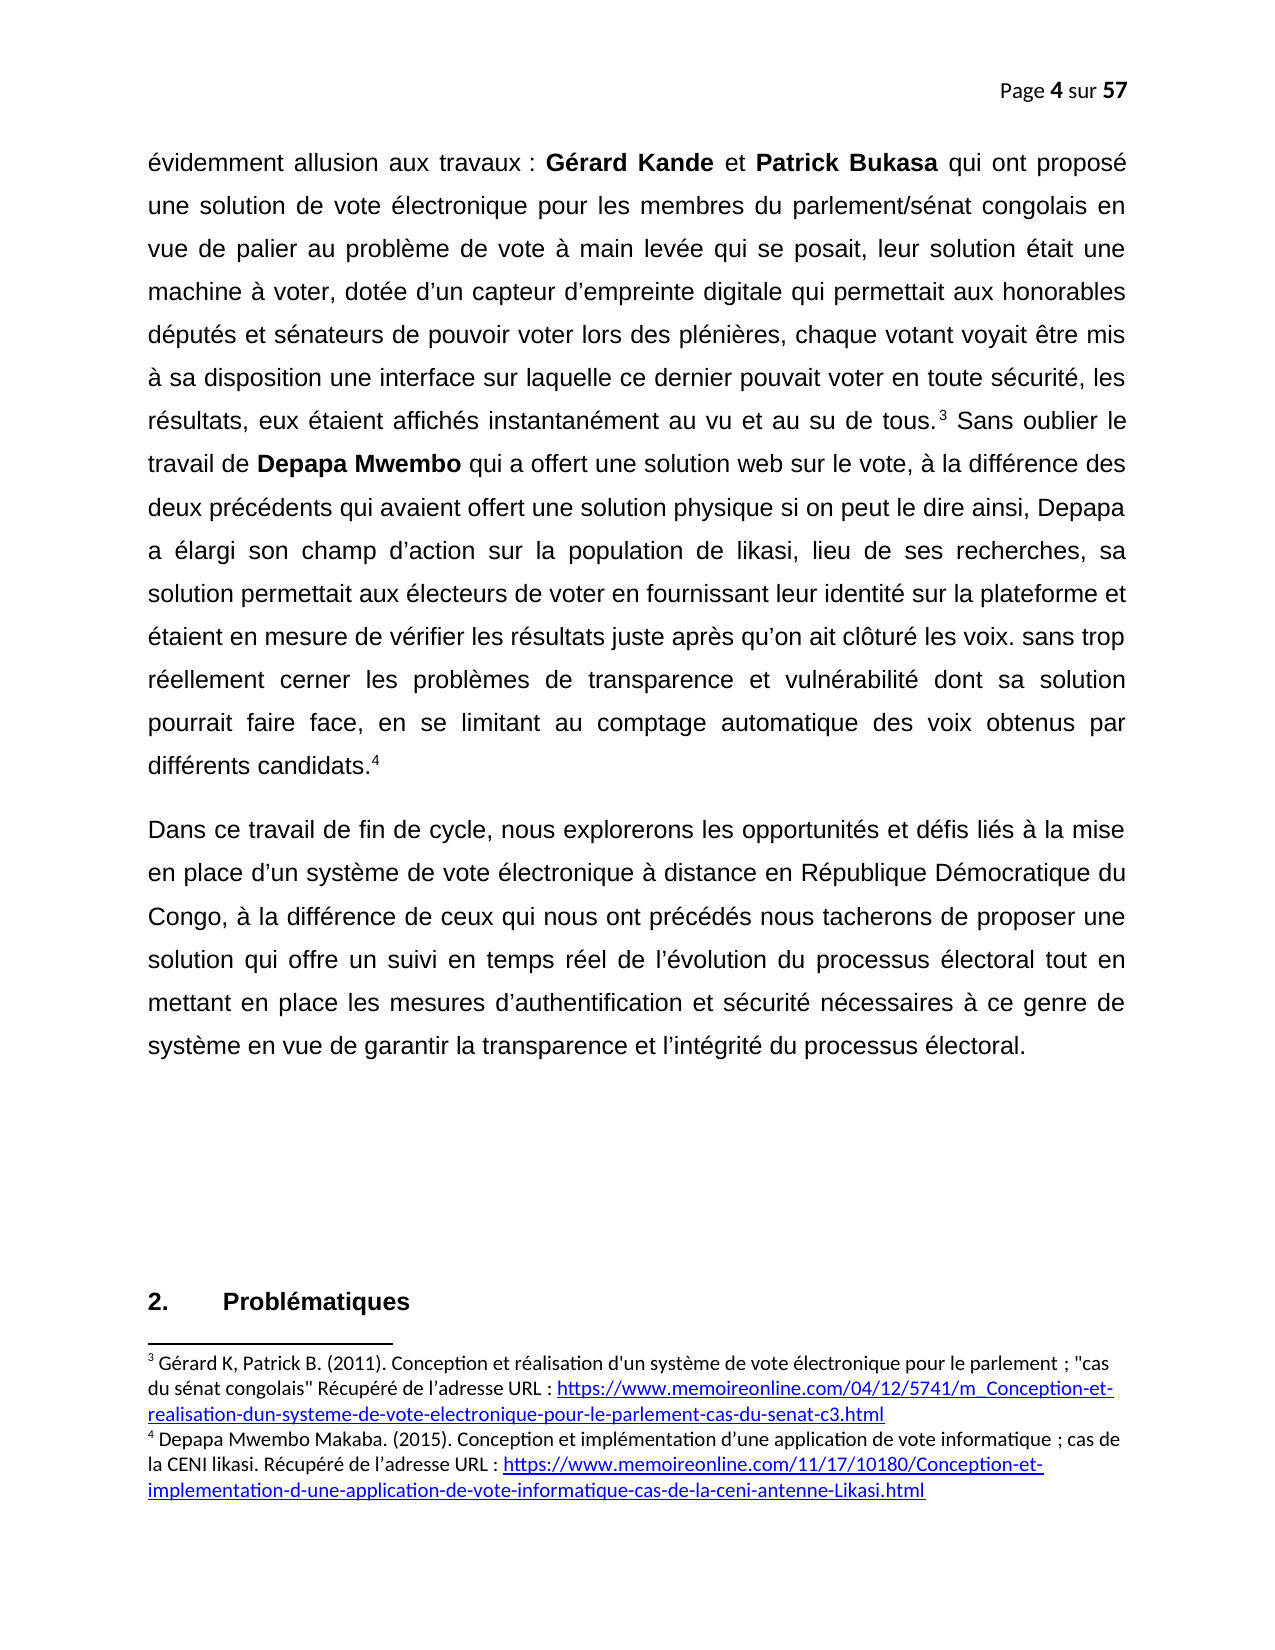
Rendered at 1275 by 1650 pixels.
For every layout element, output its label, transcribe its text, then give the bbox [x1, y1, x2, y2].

text Dans ce travail de fin de cycle, nous explorerons les opportunités et défis liés à la mise en place d’un système de vote électronique à distance en République Démocratique du Congo, à la différence de ceux qui nous ont précédés nous tacherons de proposer une solution qui offre un suivi en temps réel de l’évolution du processus électoral tout en mettant en place les mesures d’authentification et sécurité nécessaires à ce genre de système en vue de garantir la transparence et l’intégrité du processus électoral. [148, 815, 1127, 1060]
list Problématiques [148, 1287, 1127, 1316]
